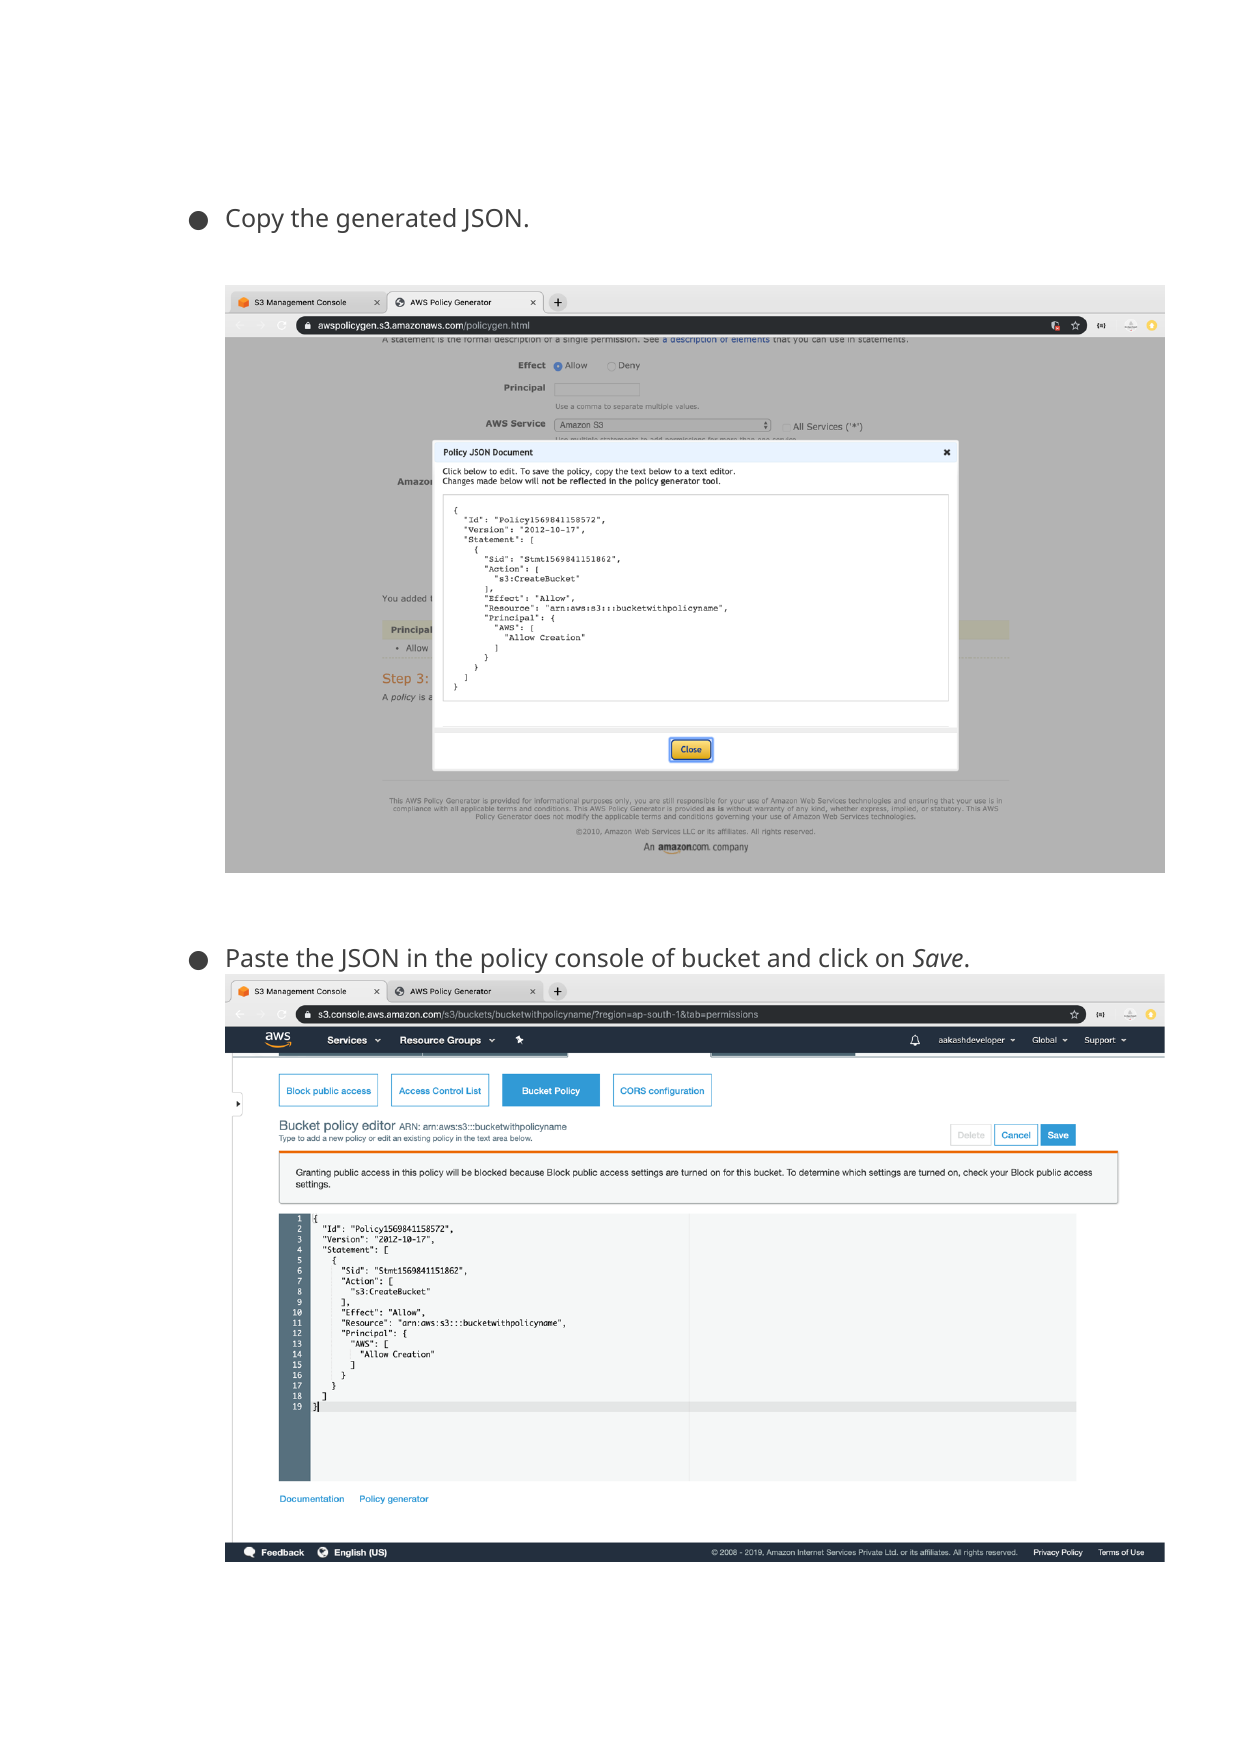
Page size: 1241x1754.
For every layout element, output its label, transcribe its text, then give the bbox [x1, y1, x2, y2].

picture [225, 974, 1165, 1562]
list Paste the JSON in the policy console of bucket and click on Save. [187, 940, 1090, 974]
picture [225, 285, 1165, 873]
list Copy the generated JSON. [187, 201, 1090, 235]
